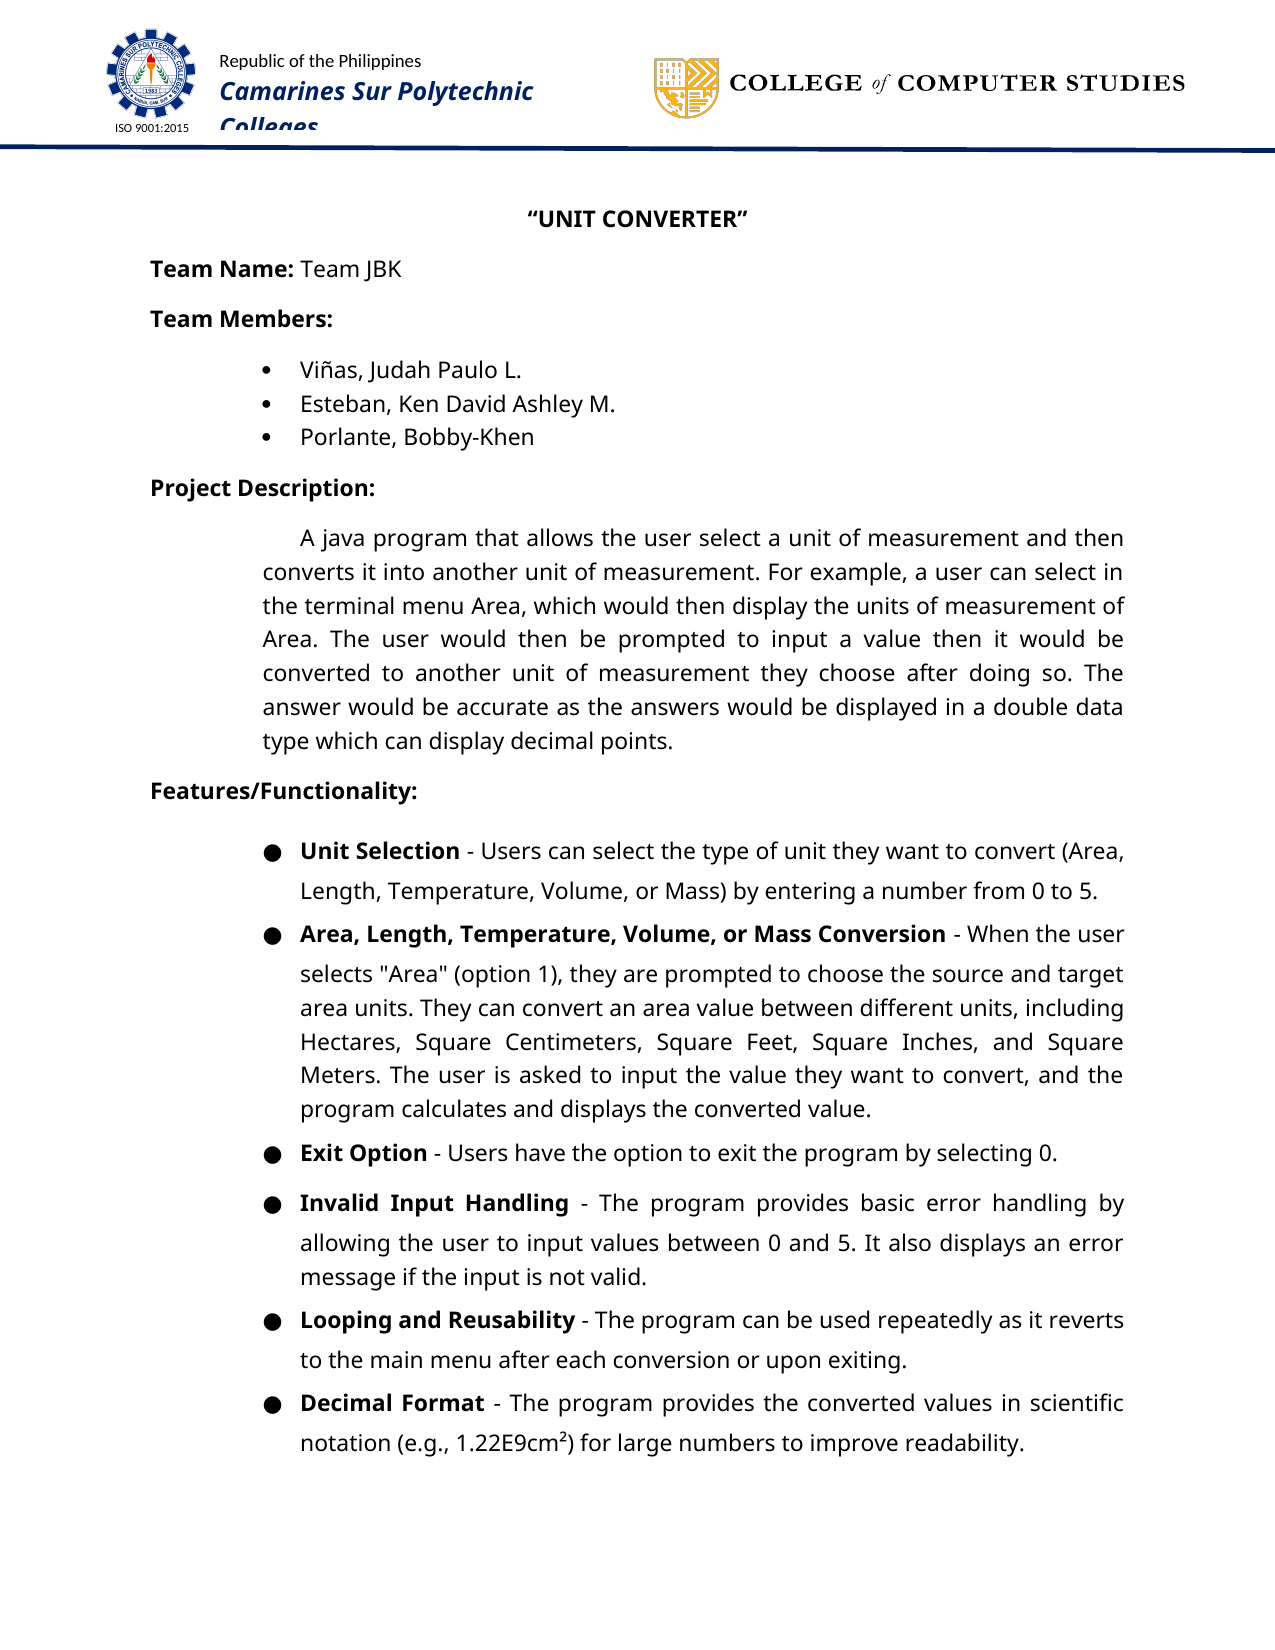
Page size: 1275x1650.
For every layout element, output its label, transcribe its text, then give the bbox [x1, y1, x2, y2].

list Invalid Input Handling - The program provides basic error handling by allowing the user to input values between 0 and 5. It also displays an error message if the input is not valid. [262, 1178, 1125, 1292]
text Team Name: Team JBK [150, 253, 1125, 284]
list Unit Selection - Users can select the type of unit they want to convert (Area, Length, Temperature, Volume, or Mass) by entering a number from 0 to 5. [262, 826, 1125, 906]
list Decimal Format - The program provides the converted values in scientific notation (e.g., 1.22E9cm²) for large numbers to improve readability. [262, 1378, 1125, 1459]
list Looping and Reusability - The program can be used repeatedly as it reverts to the main menu after each conversion or upon exiting. [262, 1295, 1125, 1375]
text Team Members: [150, 303, 1125, 335]
text Project Description: [150, 472, 1125, 503]
text “UNIT CONVERTER” [150, 203, 1125, 234]
list Porlante, Bobby-Khen [262, 421, 1125, 453]
picture [103, 24, 198, 122]
list Viñas, Judah Paulo L. [262, 354, 1125, 385]
list Exit Option - Users have the option to exit the program by selecting 0. [262, 1127, 1125, 1174]
text Features/Functionality: [150, 775, 1125, 806]
list Area, Length, Temperature, Volume, or Mass Conversion - When the user selects "Area" (option 1), they are prompted to choose the source and target area units. They can convert an area value between different units, including Hectares, Square Centimeters, Square Feet, Square Inches, and Square Meters. The user is asked to input the value they want to convert, and the program calculates and displays the converted value. [262, 909, 1125, 1124]
list A java program that allows the user select a unit of measurement and then converts it into another unit of measurement. For example, a user can select in the terminal menu Area, which would then display the units of measurement of Area. The user would then be prompted to input a value then it would be converted to another unit of measurement they choose after doing so. The answer would be accurate as the answers would be displayed in a double data type which can display decimal points. [262, 522, 1125, 756]
list Esteban, Ken David Ashley M. [262, 388, 1125, 419]
picture [653, 55, 1192, 123]
